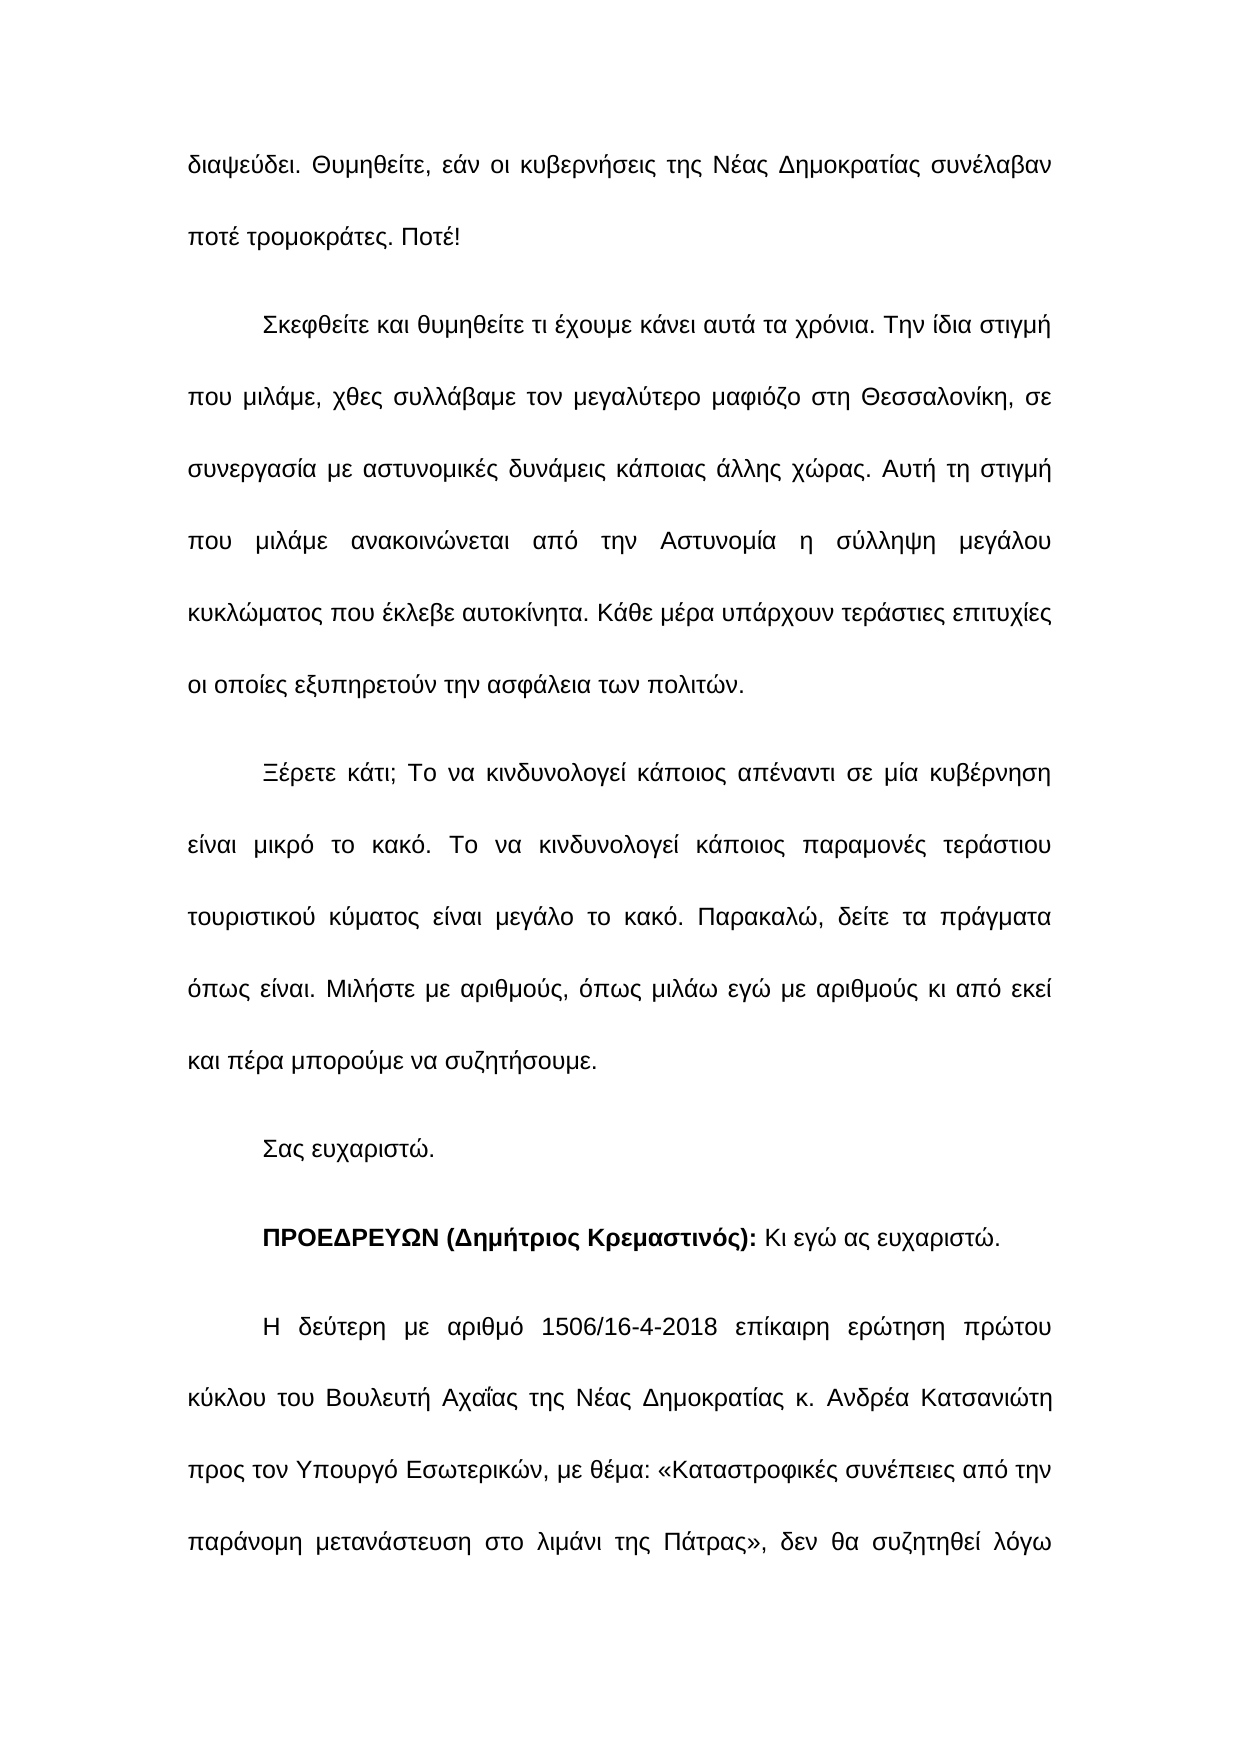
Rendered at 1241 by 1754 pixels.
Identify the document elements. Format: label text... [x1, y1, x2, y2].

text ΠΡΟΕΔΡΕΥΩΝ (Δημήτριος Κρεμαστινός): Κι εγώ ας ευχαριστώ. [187, 1223, 1053, 1252]
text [187, 150, 1053, 251]
text Σκεφθείτε και θυμηθείτε τι έχουμε κάνει αυτά τα χρόνια. Την ίδια στιγμή που μιλάμε, χθες συλλάβαμε τον μεγαλύτερο μαφιόζο στη Θεσσαλονίκη, σε συνεργασία με αστυνομικές δυνάμεις κάποιας άλλης χώρας. Αυτή τη στιγμή που μιλάμε ανακοινώνεται από την Αστυνομία η σύλληψη μεγάλου κυκλώματος που έκλεβε αυτοκίνητα. Κάθε μέρα υπάρχουν τεράστιες επιτυχίες οι οποίες εξυπηρετούν την ασφάλεια των πολιτών. [187, 310, 1053, 698]
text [187, 1311, 1053, 1556]
text Ξέρετε κάτι; Το να κινδυνολογεί κάποιος απέναντι σε μία κυβέρνηση είναι μικρό το κακό. Το να κινδυνολογεί κάποιος παραμονές τεράστιου τουριστικού κύματος είναι μεγάλο το κακό. Παρακαλώ, δείτε τα πράγματα όπως είναι. Μιλήστε με αριθμούς, όπως μιλάω εγώ με αριθμούς κι από εκεί και πέρα μπορούμε να συζητήσουμε. [187, 758, 1053, 1074]
text Σας ευχαριστώ. [187, 1134, 1053, 1163]
